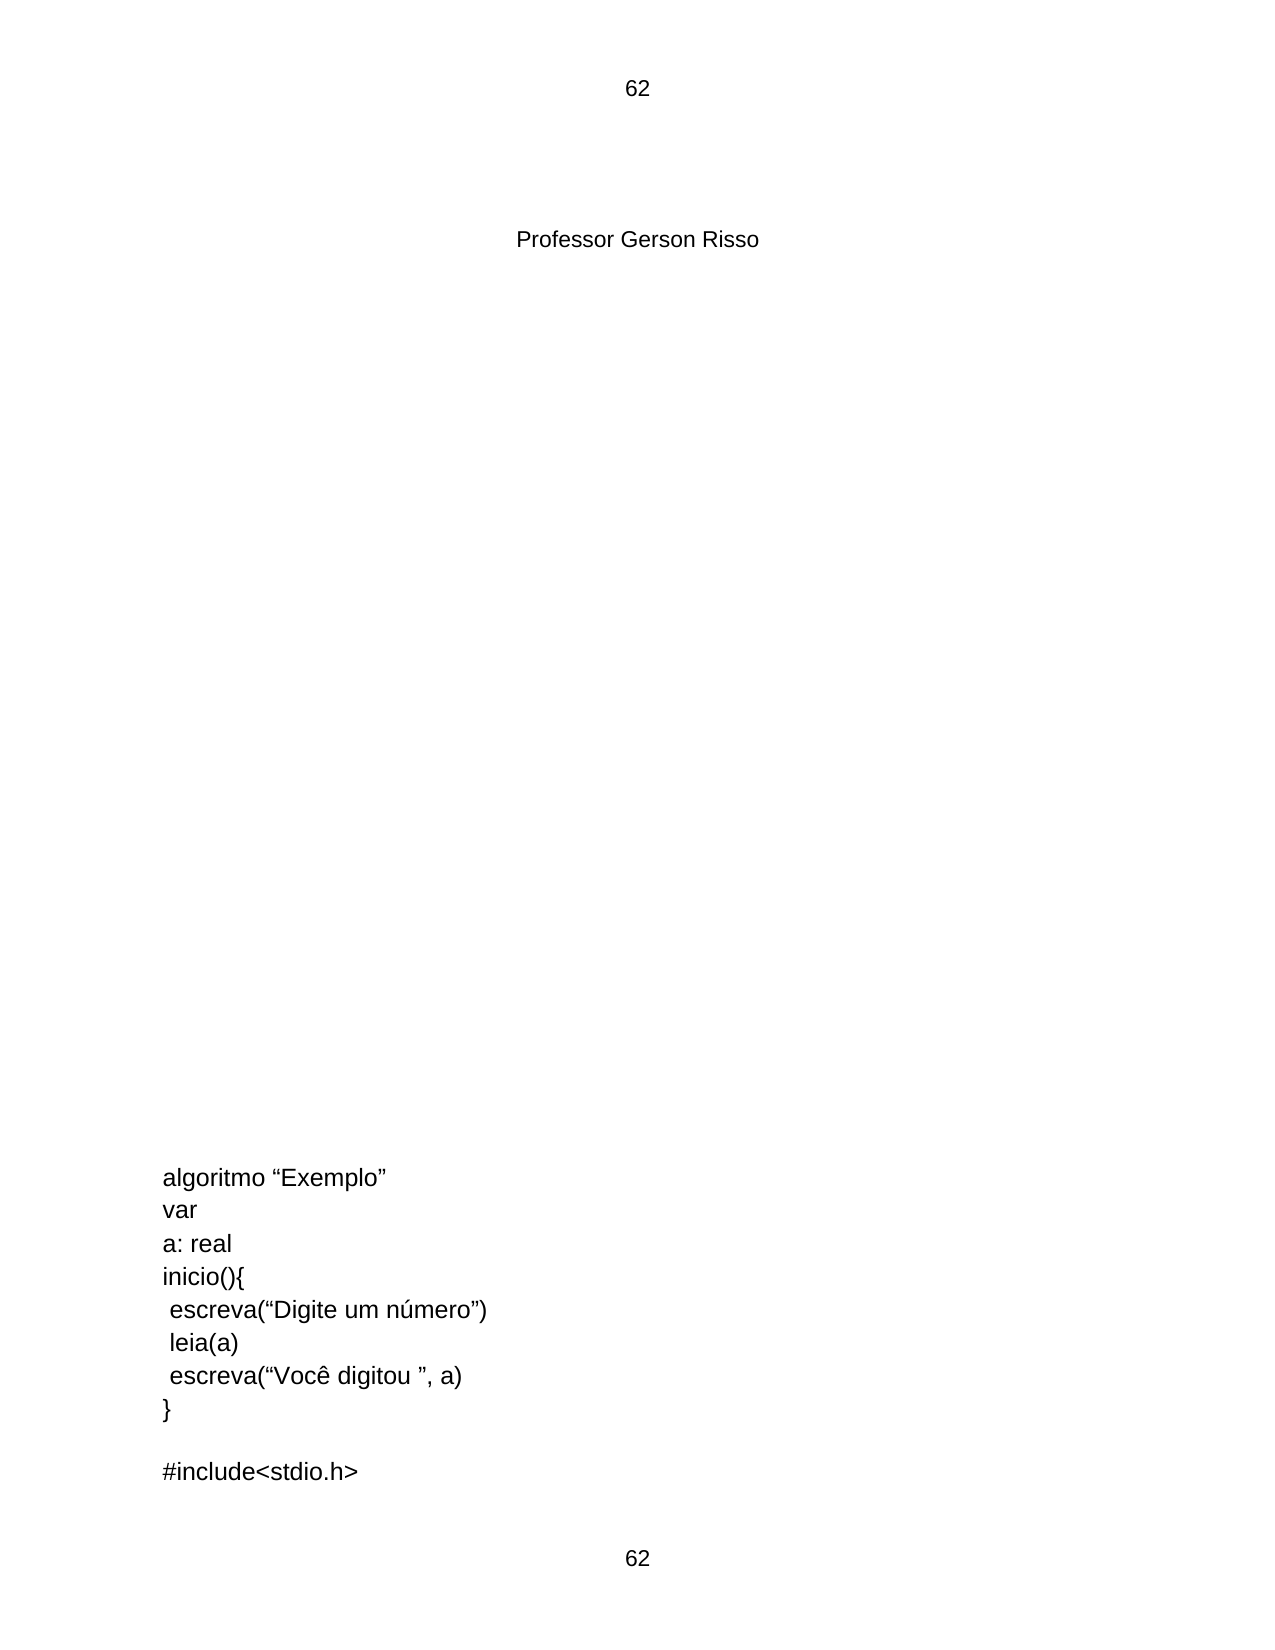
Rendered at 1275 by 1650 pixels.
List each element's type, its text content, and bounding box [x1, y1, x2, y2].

text leia(a) [150, 1328, 1125, 1356]
text } [150, 1394, 1125, 1422]
text inicio(){ [150, 1262, 1125, 1290]
text a: real [150, 1228, 1125, 1257]
text #include<stdio.h> [150, 1457, 1125, 1486]
text escreva(“Digite um número”) [150, 1294, 1125, 1323]
text var [150, 1196, 1125, 1224]
text escreva(“Você digitou ”, a) [150, 1361, 1125, 1389]
text algoritmo “Exemplo” [150, 1162, 1125, 1191]
